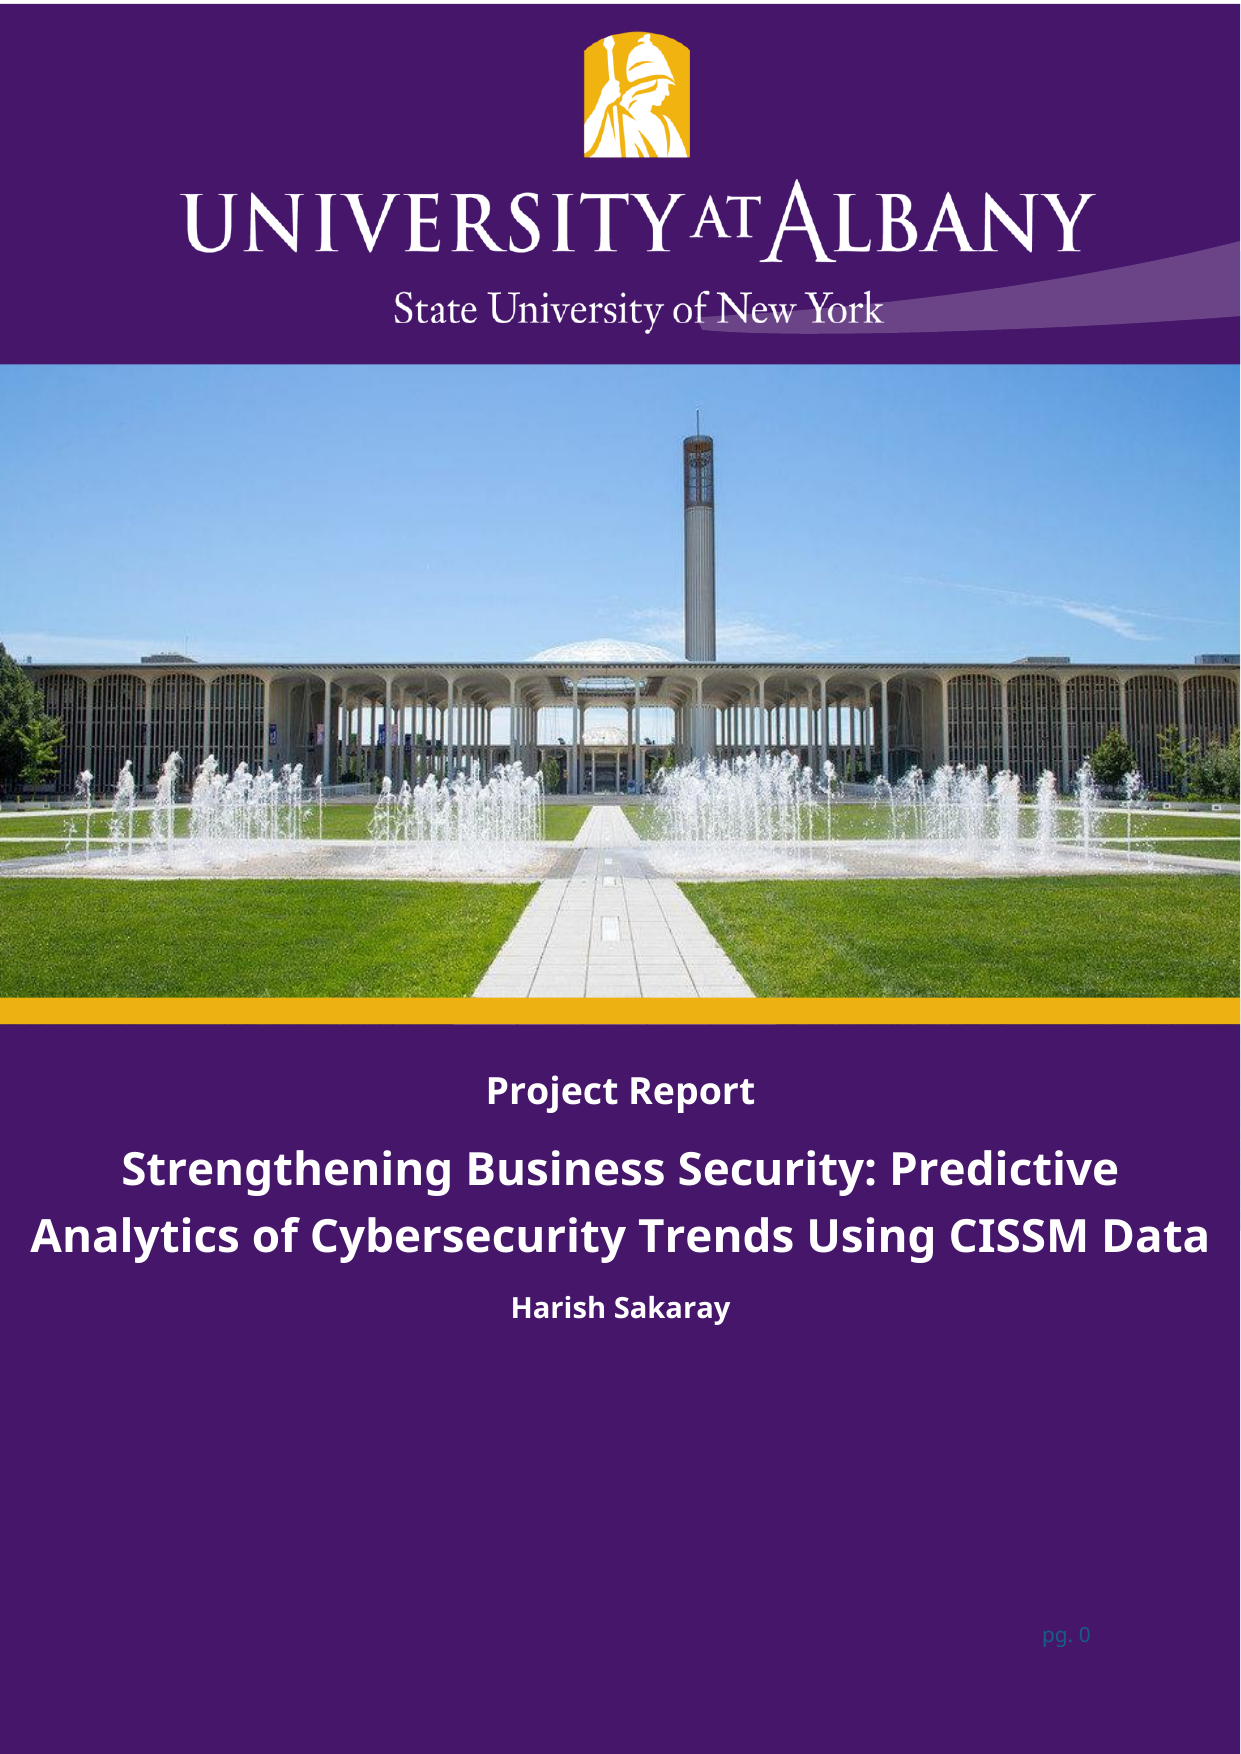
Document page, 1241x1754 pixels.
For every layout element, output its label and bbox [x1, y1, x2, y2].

picture [0, 365, 1241, 997]
picture [179, 31, 1096, 334]
